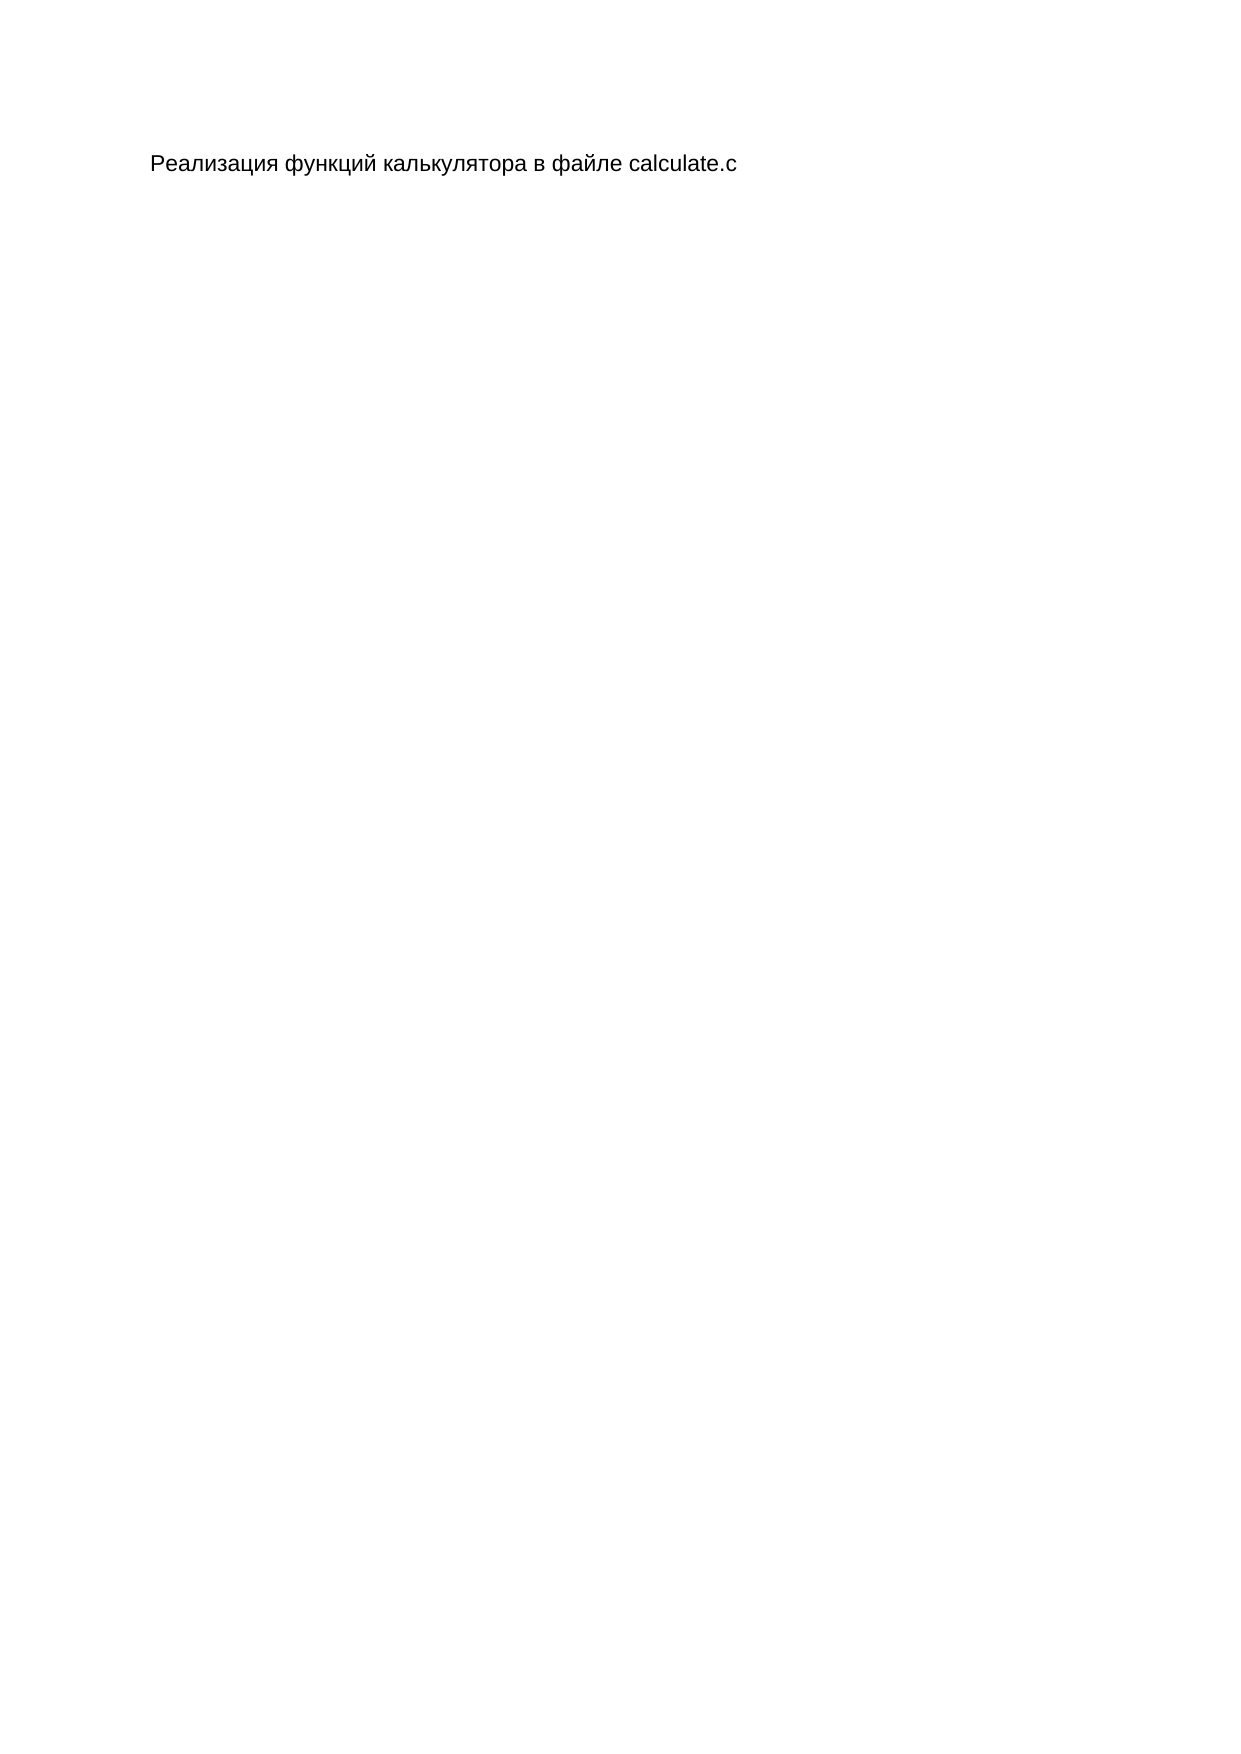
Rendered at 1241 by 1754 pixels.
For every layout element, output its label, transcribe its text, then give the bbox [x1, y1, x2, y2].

text (рис. 1) - создание Реализация функций калькулятора в файле calculate.с (рис. 2, 3) - скрипт [150, 150, 1090, 176]
